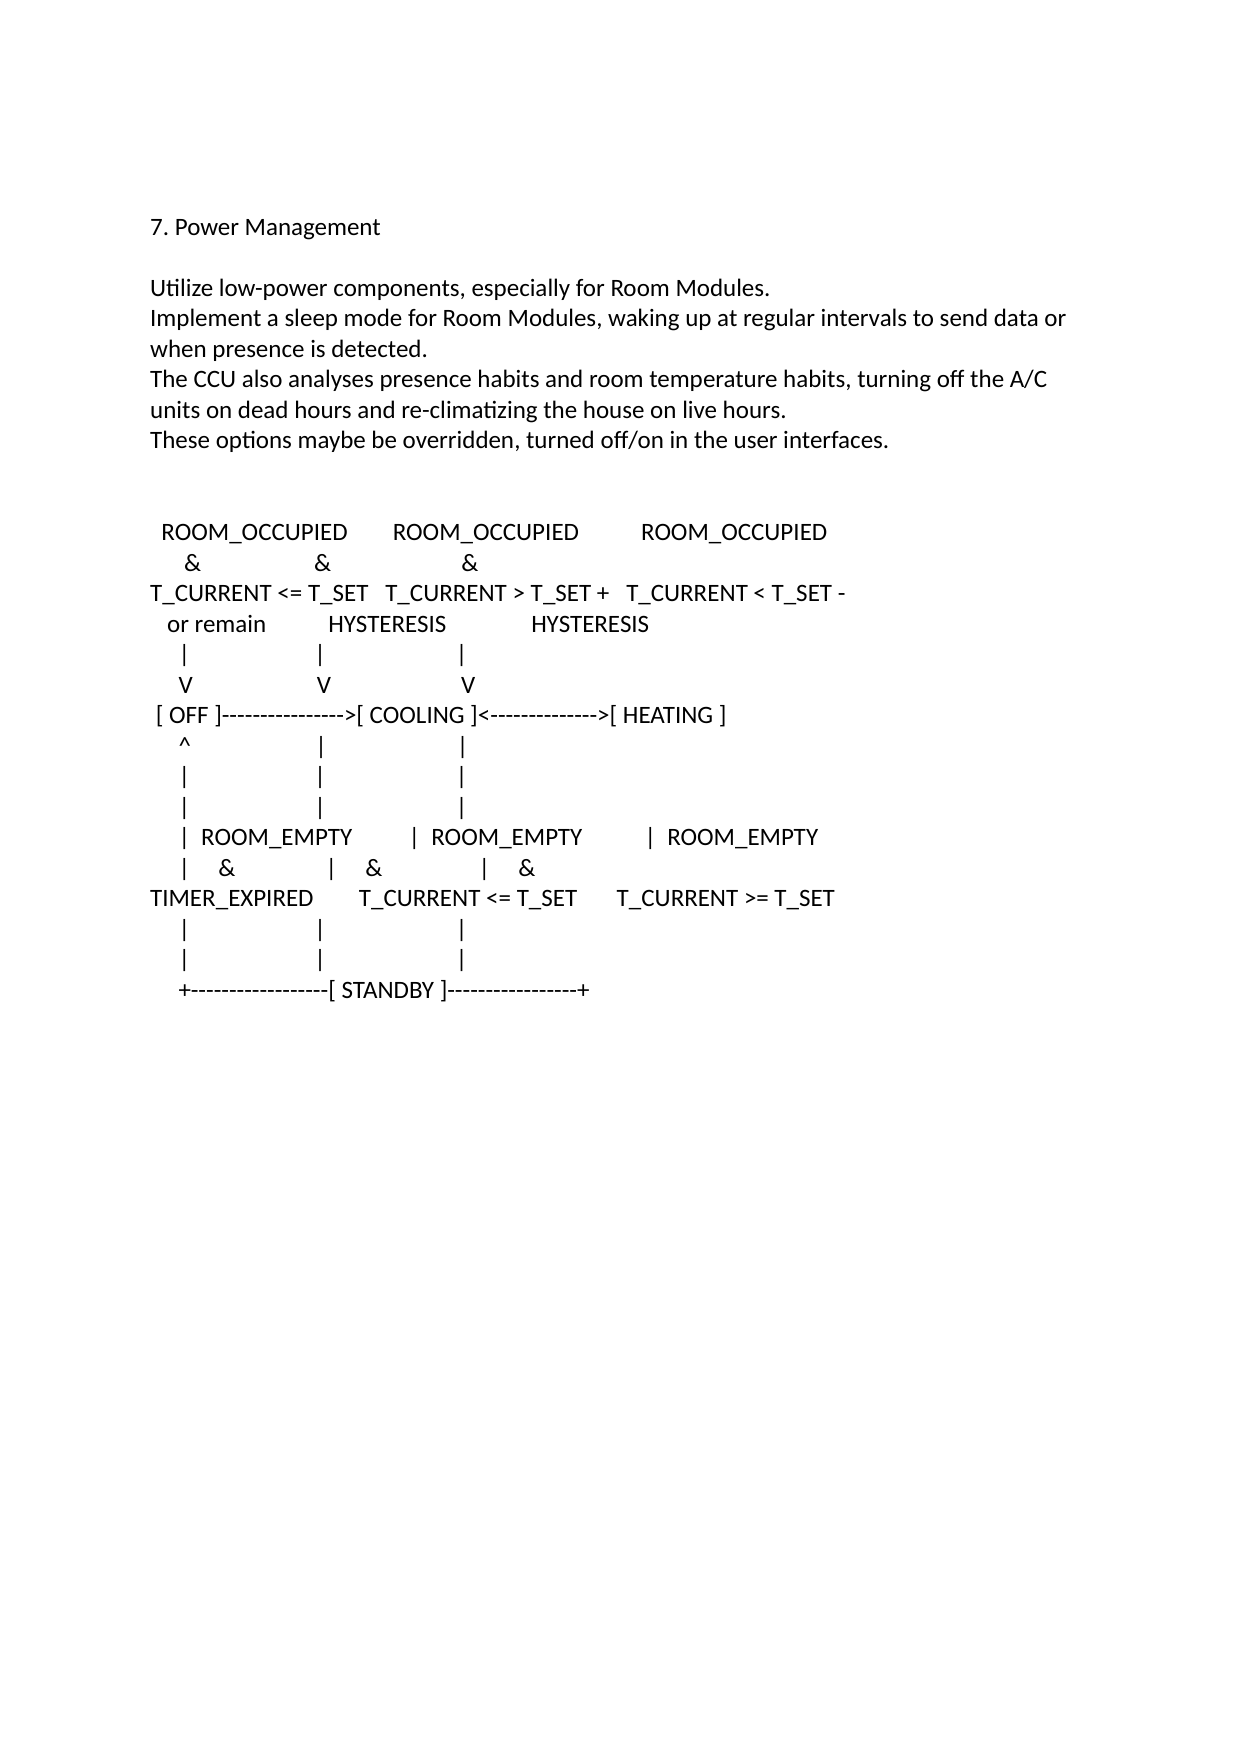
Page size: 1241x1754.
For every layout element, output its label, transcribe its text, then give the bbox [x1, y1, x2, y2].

text [ OFF ]---------------->[ COOLING ]<-------------->[ HEATING ] [150, 699, 1090, 730]
text & & & [150, 547, 1090, 577]
text V V V [150, 669, 1090, 699]
text Utilize low-power components, especially for Room Modules. [150, 272, 1090, 303]
text ROOM_OCCUPIED ROOM_OCCUPIED ROOM_OCCUPIED [150, 516, 1090, 547]
text T_CURRENT <= T_SET T_CURRENT > T_SET + T_CURRENT < T_SET - [150, 577, 1090, 608]
text ^ | | [150, 730, 1090, 760]
text | ROOM_EMPTY | ROOM_EMPTY | ROOM_EMPTY [150, 821, 1090, 852]
text | & | & | & [150, 852, 1090, 882]
text | | | [150, 791, 1090, 821]
text Implement a sleep mode for Room Modules, waking up at regular intervals to send data or when presence is detected. [150, 303, 1090, 364]
text These options maybe be overridden, turned off/on in the user interfaces. [150, 425, 1090, 455]
text The CCU also analyses presence habits and room temperature habits, turning off the A/C units on dead hours and re-climatizing the house on live hours. [150, 364, 1090, 425]
text 7. Power Management [150, 211, 1090, 242]
text | | | [150, 638, 1090, 669]
text | | | [150, 913, 1090, 943]
text | | | [150, 943, 1090, 974]
text TIMER_EXPIRED T_CURRENT <= T_SET T_CURRENT >= T_SET [150, 882, 1090, 913]
text | | | [150, 760, 1090, 791]
text or remain HYSTERESIS HYSTERESIS [150, 608, 1090, 638]
text +------------------[ STANDBY ]-----------------+ [150, 974, 1090, 1004]
